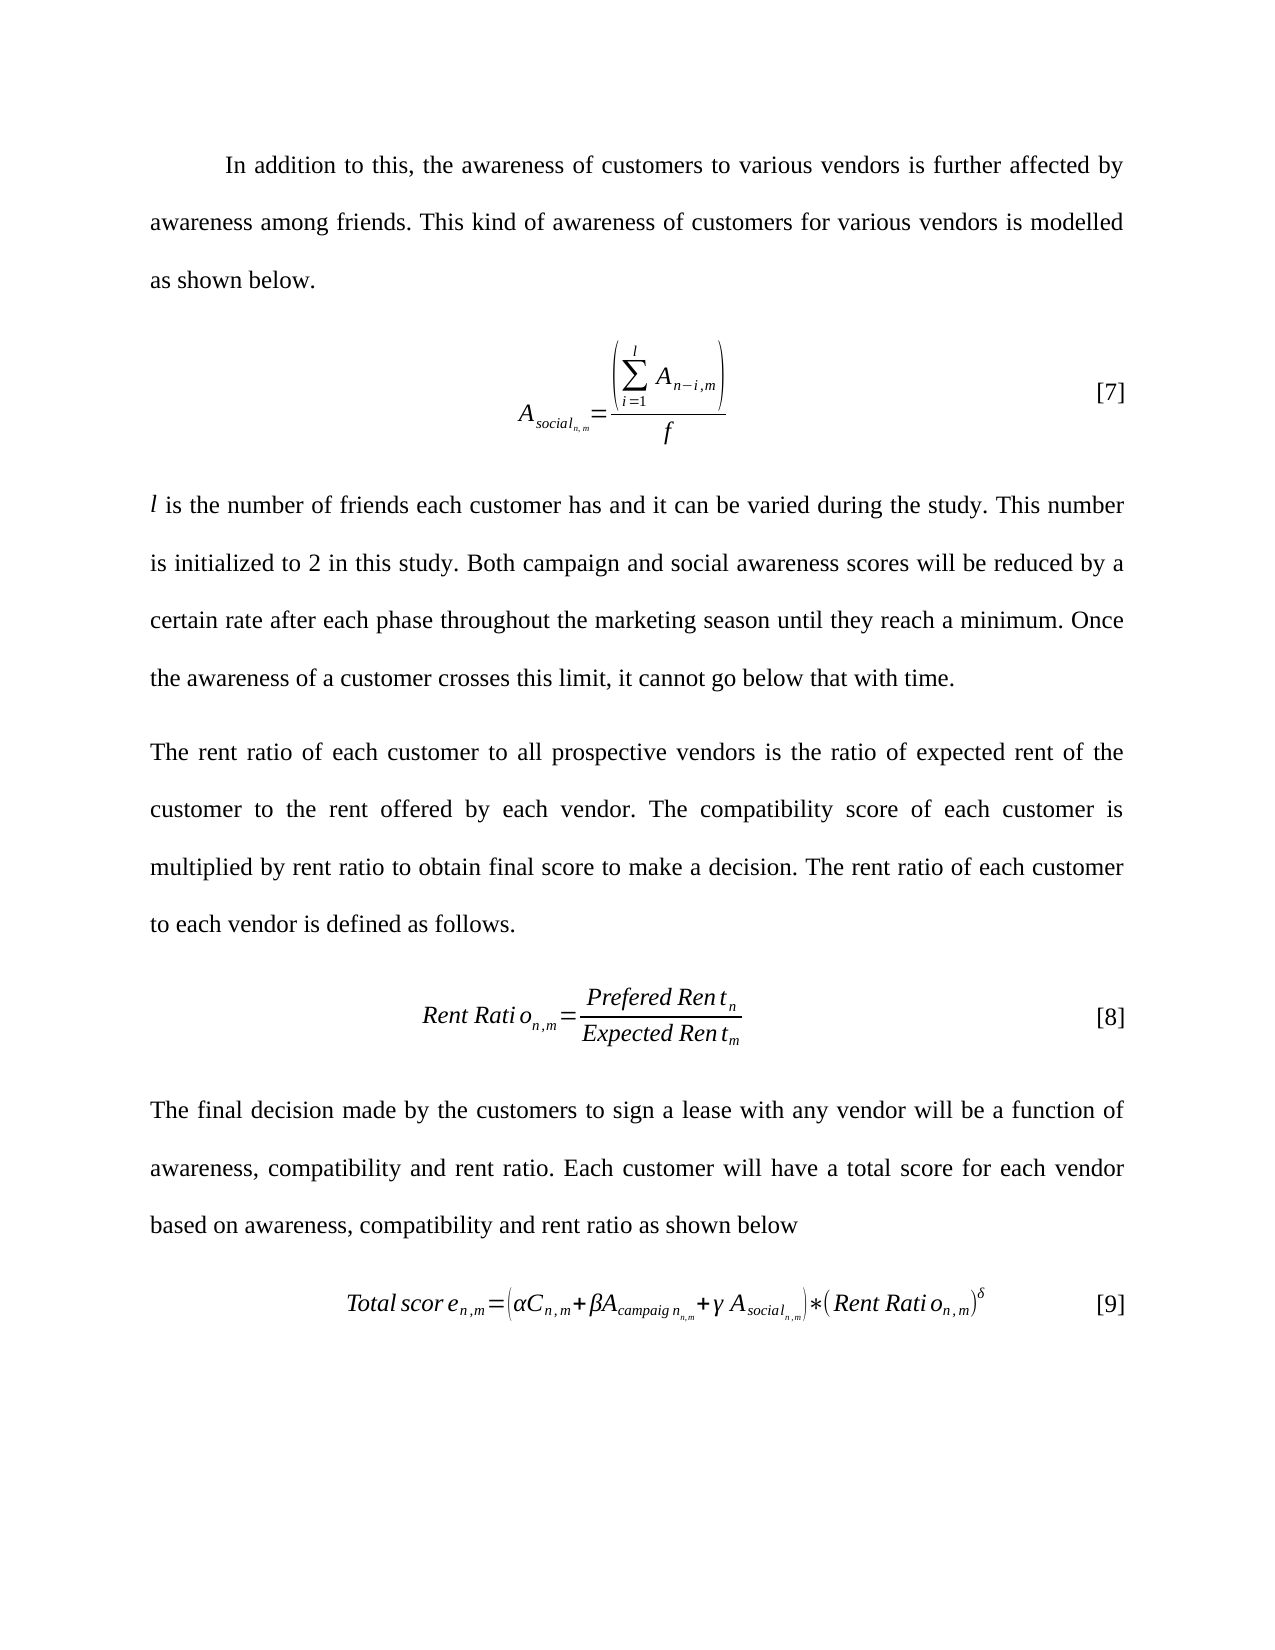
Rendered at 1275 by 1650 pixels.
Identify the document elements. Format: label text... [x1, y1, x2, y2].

text is the number of friends each customer has and it can be varied during the study. This number is initialized to 2 in this study. Both campaign and social awareness scores will be reduced by a certain rate after each phase throughout the marketing season until they reach a minimum. Once the awareness of a customer crosses this limit, it cannot go below that with time. [150, 490, 1125, 691]
text The final decision made by the customers to sign a lease with any vendor will be a function of awareness, compatibility and rent ratio. Each customer will have a total score for each vendor based on awareness, compatibility and rent ratio as shown below [150, 1095, 1125, 1239]
text The rent ratio of each customer to all prospective vendors is the ratio of expected rent of the customer to the rent offered by each vendor. The compatibility score of each customer is multiplied by rent ratio to obtain final score to make a decision. The rent ratio of each customer to each vendor is defined as follows. [150, 737, 1125, 938]
text In addition to this, the awareness of customers to various vendors is further affected by awareness among friends. This kind of awareness of customers for various vendors is modelled as shown below. [150, 150, 1125, 294]
text [8] [150, 983, 1125, 1050]
text [9] [150, 1284, 1125, 1323]
text [7] [150, 339, 1125, 445]
